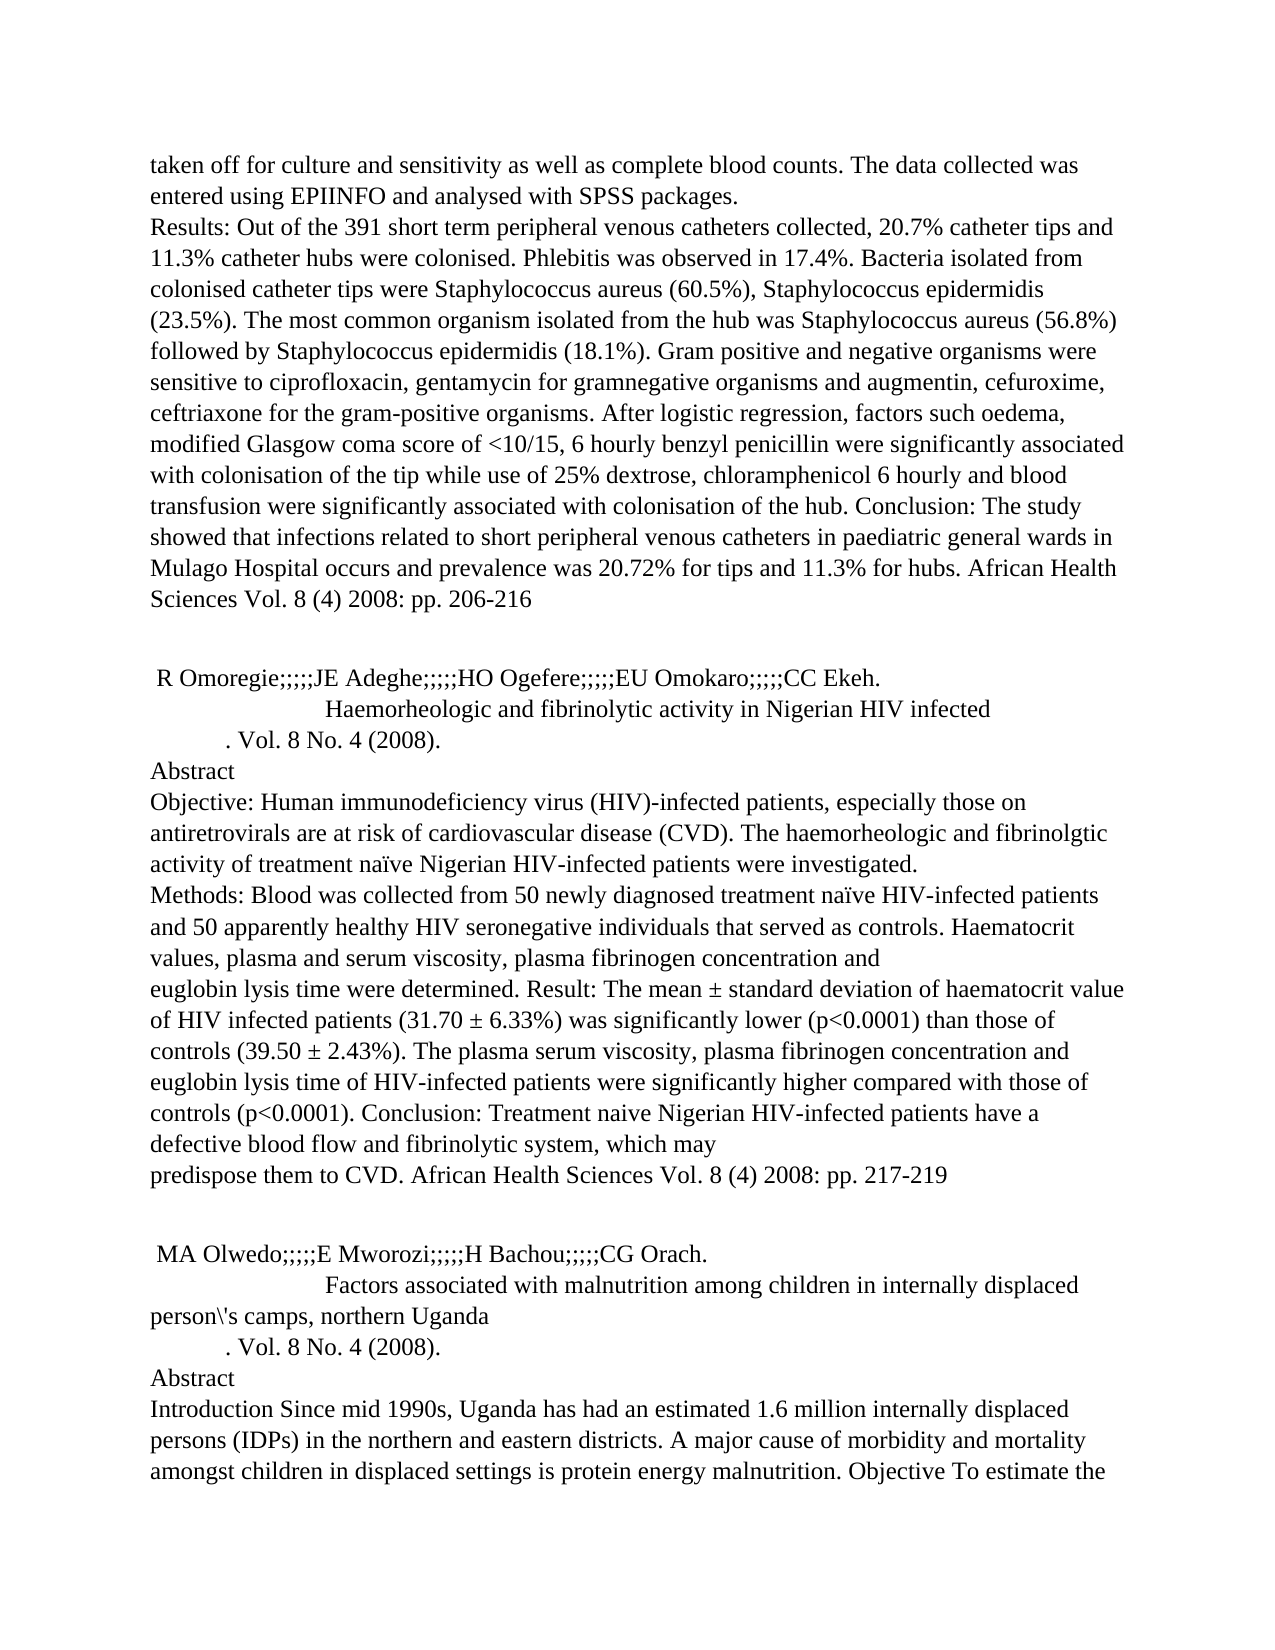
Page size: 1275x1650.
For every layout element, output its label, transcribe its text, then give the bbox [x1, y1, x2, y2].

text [150, 150, 1125, 644]
text R Omoregie;;;;;JE Adeghe;;;;;HO Ogefere;;;;;EU Omokaro;;;;;CC Ekeh. Haemorheologic and fibrinolytic activity in Nigerian HIV infected . Vol. 8 No. 4 (2008). Abstract Objective: Human immunodeficiency virus (HIV)-infected patients, especially those on antiretrovirals are at risk of cardiovascular disease (CVD). The haemorheologic and fibrinolgtic activity of treatment naïve Nigerian HIV-infected patients were investigated. Methods: Blood was collected from 50 newly diagnosed treatment naïve HIV-infected patients and 50 apparently healthy HIV seronegative individuals that served as controls. Haematocrit values, plasma and serum viscosity, plasma fibrinogen concentration and euglobin lysis time were determined. Result: The mean ± standard deviation of haematocrit value of HIV infected patients (31.70 ± 6.33%) was significantly lower (p<0.0001) than those of controls (39.50 ± 2.43%). The plasma serum viscosity, plasma fibrinogen concentration and euglobin lysis time of HIV-infected patients were significantly higher compared with those of controls (p<0.0001). Conclusion: Treatment naive Nigerian HIV-infected patients have a defective blood flow and fibrinolytic system, which may predispose them to CVD. African Health Sciences Vol. 8 (4) 2008: pp. 217-219 [150, 663, 1125, 1220]
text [150, 1239, 1125, 1485]
